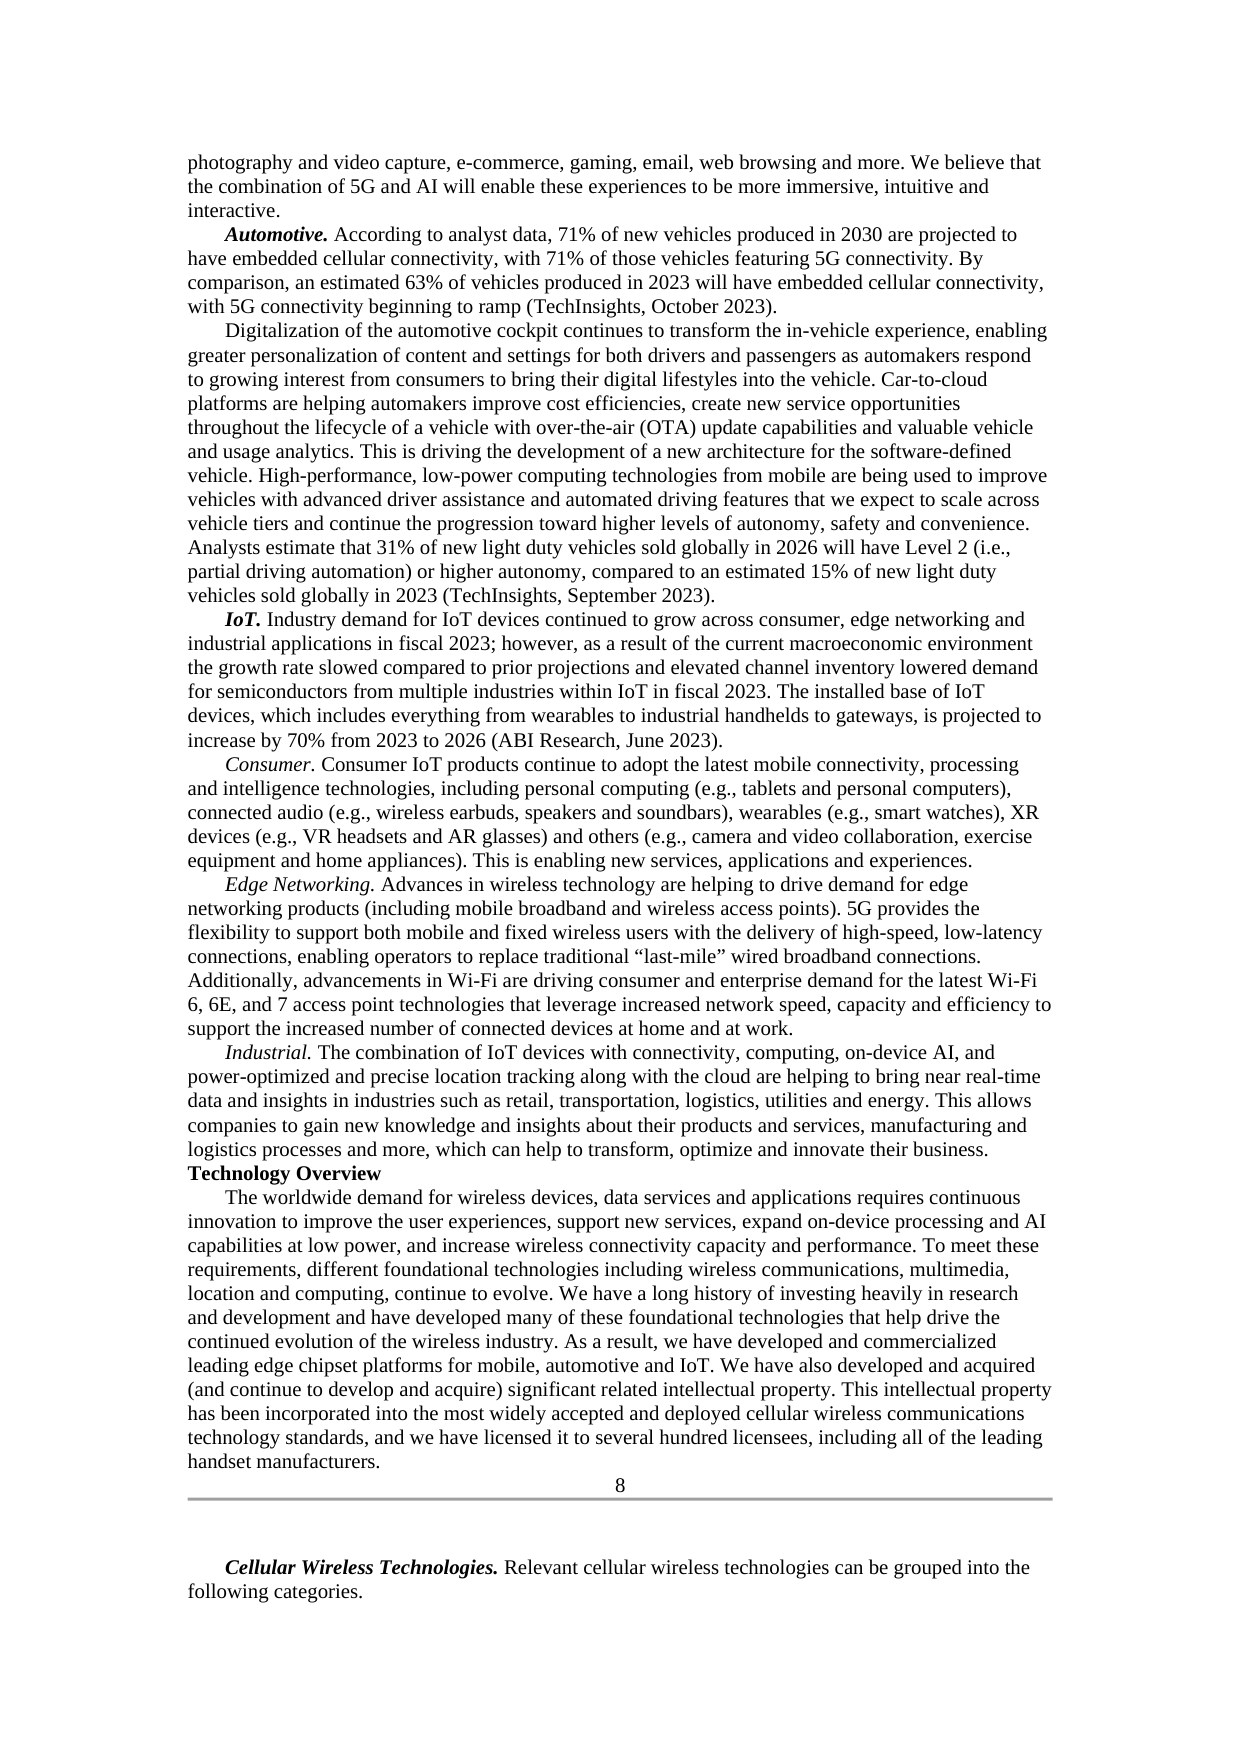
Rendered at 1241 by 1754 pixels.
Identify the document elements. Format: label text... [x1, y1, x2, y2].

text Consumer. Consumer IoT products continue to adopt the latest mobile connectivity, processing and intelligence technologies, including personal computing (e.g., tablets and personal computers), connected audio (e.g., wireless earbuds, speakers and soundbars), wearables (e.g., smart watches), XR devices (e.g., VR headsets and AR glasses) and others (e.g., camera and video collaboration, exercise equipment and home appliances). This is enabling new services, applications and experiences. [187, 752, 1053, 872]
text Technology Overview [187, 1161, 1053, 1185]
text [187, 150, 1053, 222]
text Edge Networking. Advances in wireless technology are helping to drive demand for edge networking products (including mobile broadband and wireless access points). 5G provides the flexibility to support both mobile and fixed wireless users with the delivery of high-speed, low-latency connections, enabling operators to replace traditional “last-mile” wired broadband connections. Additionally, advancements in Wi-Fi are driving consumer and enterprise demand for the latest Wi-Fi 6, 6E, and 7 access point technologies that leverage increased network speed, capacity and efficiency to support the increased number of connected devices at home and at work. [187, 872, 1053, 1040]
text Industrial. The combination of IoT devices with connectivity, computing, on-device AI, and power-optimized and precise location tracking along with the cloud are helping to bring near real-time data and insights in industries such as retail, transportation, logistics, utilities and energy. This allows companies to gain new knowledge and insights about their products and services, manufacturing and logistics processes and more, which can help to transform, optimize and innovate their business. [187, 1040, 1053, 1161]
text Cellular Wireless Technologies. Relevant cellular wireless technologies can be grouped into the following categories. [187, 1555, 1053, 1603]
text Digitalization of the automotive cockpit continues to transform the in-vehicle experience, enabling greater personalization of content and settings for both drivers and passengers as automakers respond to growing interest from consumers to bring their digital lifestyles into the vehicle. Car-to-cloud platforms are helping automakers improve cost efficiencies, create new service opportunities throughout the lifecycle of a vehicle with over-the-air (OTA) update capabilities and valuable vehicle and usage analytics. This is driving the development of a new architecture for the software-defined vehicle. High-performance, low-power computing technologies from mobile are being used to improve vehicles with advanced driver assistance and automated driving features that we expect to scale across vehicle tiers and continue the progression toward higher levels of autonomy, safety and convenience. Analysts estimate that 31% of new light duty vehicles sold globally in 2026 will have Level 2 (i.e., partial driving automation) or higher autonomy, compared to an estimated 15% of new light duty vehicles sold globally in 2023 (TechInsights, September 2023). [187, 318, 1053, 607]
text Automotive. According to analyst data, 71% of new vehicles produced in 2030 are projected to have embedded cellular connectivity, with 71% of those vehicles featuring 5G connectivity. By comparison, an estimated 63% of vehicles produced in 2023 will have embedded cellular connectivity, with 5G connectivity beginning to ramp (TechInsights, October 2023). [187, 222, 1053, 318]
text 8 [187, 1473, 1053, 1497]
text IoT. Industry demand for IoT devices continued to grow across consumer, edge networking and industrial applications in fiscal 2023; however, as a result of the current macroeconomic environment the growth rate slowed compared to prior projections and elevated channel inventory lowered demand for semiconductors from multiple industries within IoT in fiscal 2023. The installed base of IoT devices, which includes everything from wearables to industrial handhelds to gateways, is projected to increase by 70% from 2023 to 2026 (ABI Research, June 2023). [187, 607, 1053, 752]
text The worldwide demand for wireless devices, data services and applications requires continuous innovation to improve the user experiences, support new services, expand on-device processing and AI capabilities at low power, and increase wireless connectivity capacity and performance. To meet these requirements, different foundational technologies including wireless communications, multimedia, location and computing, continue to evolve. We have a long history of investing heavily in research and development and have developed many of these foundational technologies that help drive the continued evolution of the wireless industry. As a result, we have developed and commercialized leading edge chipset platforms for mobile, automotive and IoT. We have also developed and acquired (and continue to develop and acquire) significant related intellectual property. This intellectual property has been incorporated into the most widely accepted and deployed cellular wireless communications technology standards, and we have licensed it to several hundred licensees, including all of the leading handset manufacturers. [187, 1185, 1053, 1473]
